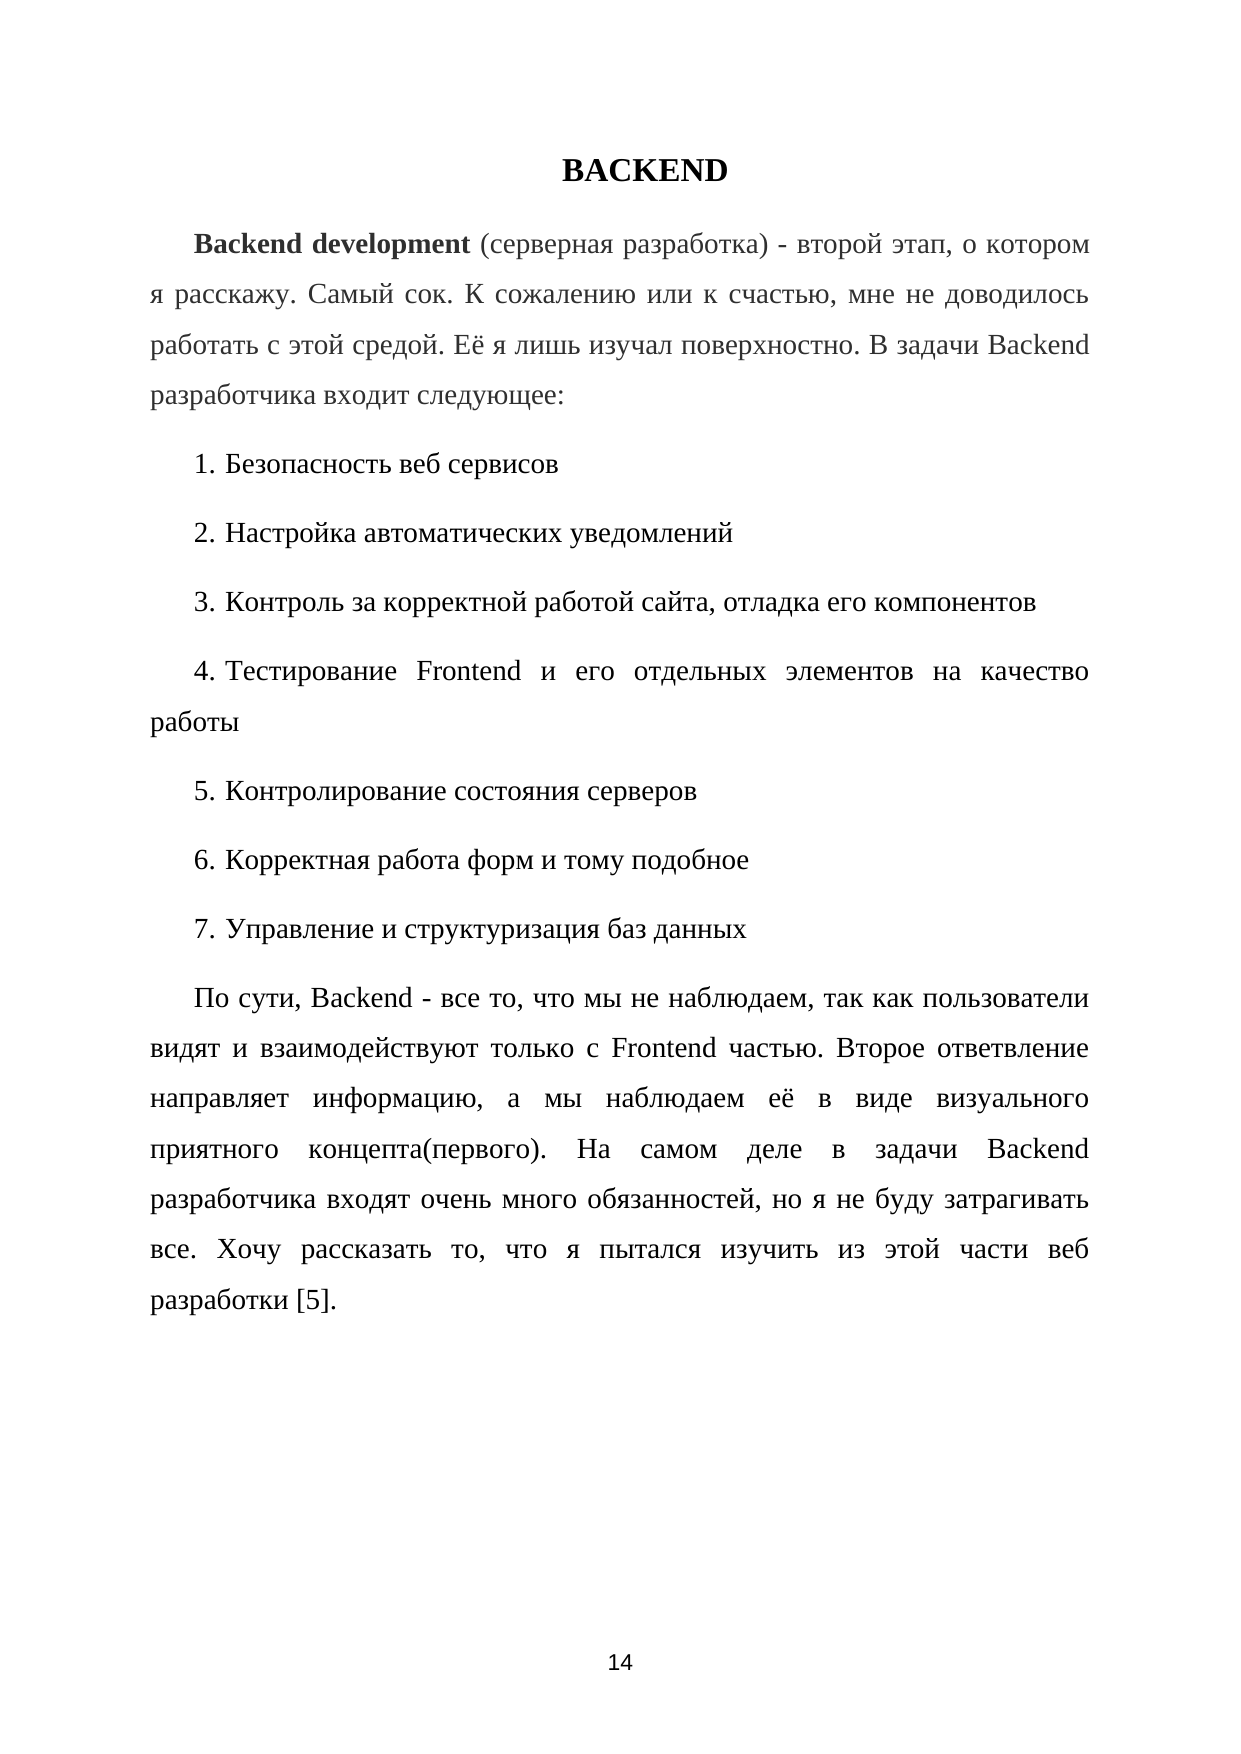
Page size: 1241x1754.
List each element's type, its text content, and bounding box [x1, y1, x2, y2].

text По сути, Backend - все то, что мы не наблюдаем, так как пользователи видят и взаимодействуют только с Frontend частью. Второе ответвление направляет информацию, а мы наблюдаем её в виде визуального приятного концепта(первого). На самом деле в задачи Backend разработчика входят очень много обязанностей, но я не буду затрагивать все. Хочу рассказать то, что я пытался изучить из этой части веб разработки [5]. [150, 980, 1090, 1315]
subtitle BACKEND [150, 150, 1090, 188]
list Управление и структуризация баз данных [150, 911, 1090, 944]
list Корректная работа форм и тому подобное [150, 842, 1090, 875]
list Контролирование состояния серверов [150, 773, 1090, 806]
list Тестирование Frontend и его отдельных элементов на качество работы [150, 653, 1090, 737]
text Backend development (серверная разработка) - второй этап, о котором я расскажу. Самый сок. К сожалению или к счастью, мне не доводилось работать с этой средой. Её я лишь изучал поверхностно. В задачи Backend разработчика входит следующее: [150, 226, 1090, 411]
list Безопасность веб сервисов [150, 446, 1090, 480]
list Настройка автоматических уведомлений [150, 515, 1090, 549]
list Контроль за корректной работой сайта, отладка его компонентов [150, 584, 1090, 618]
